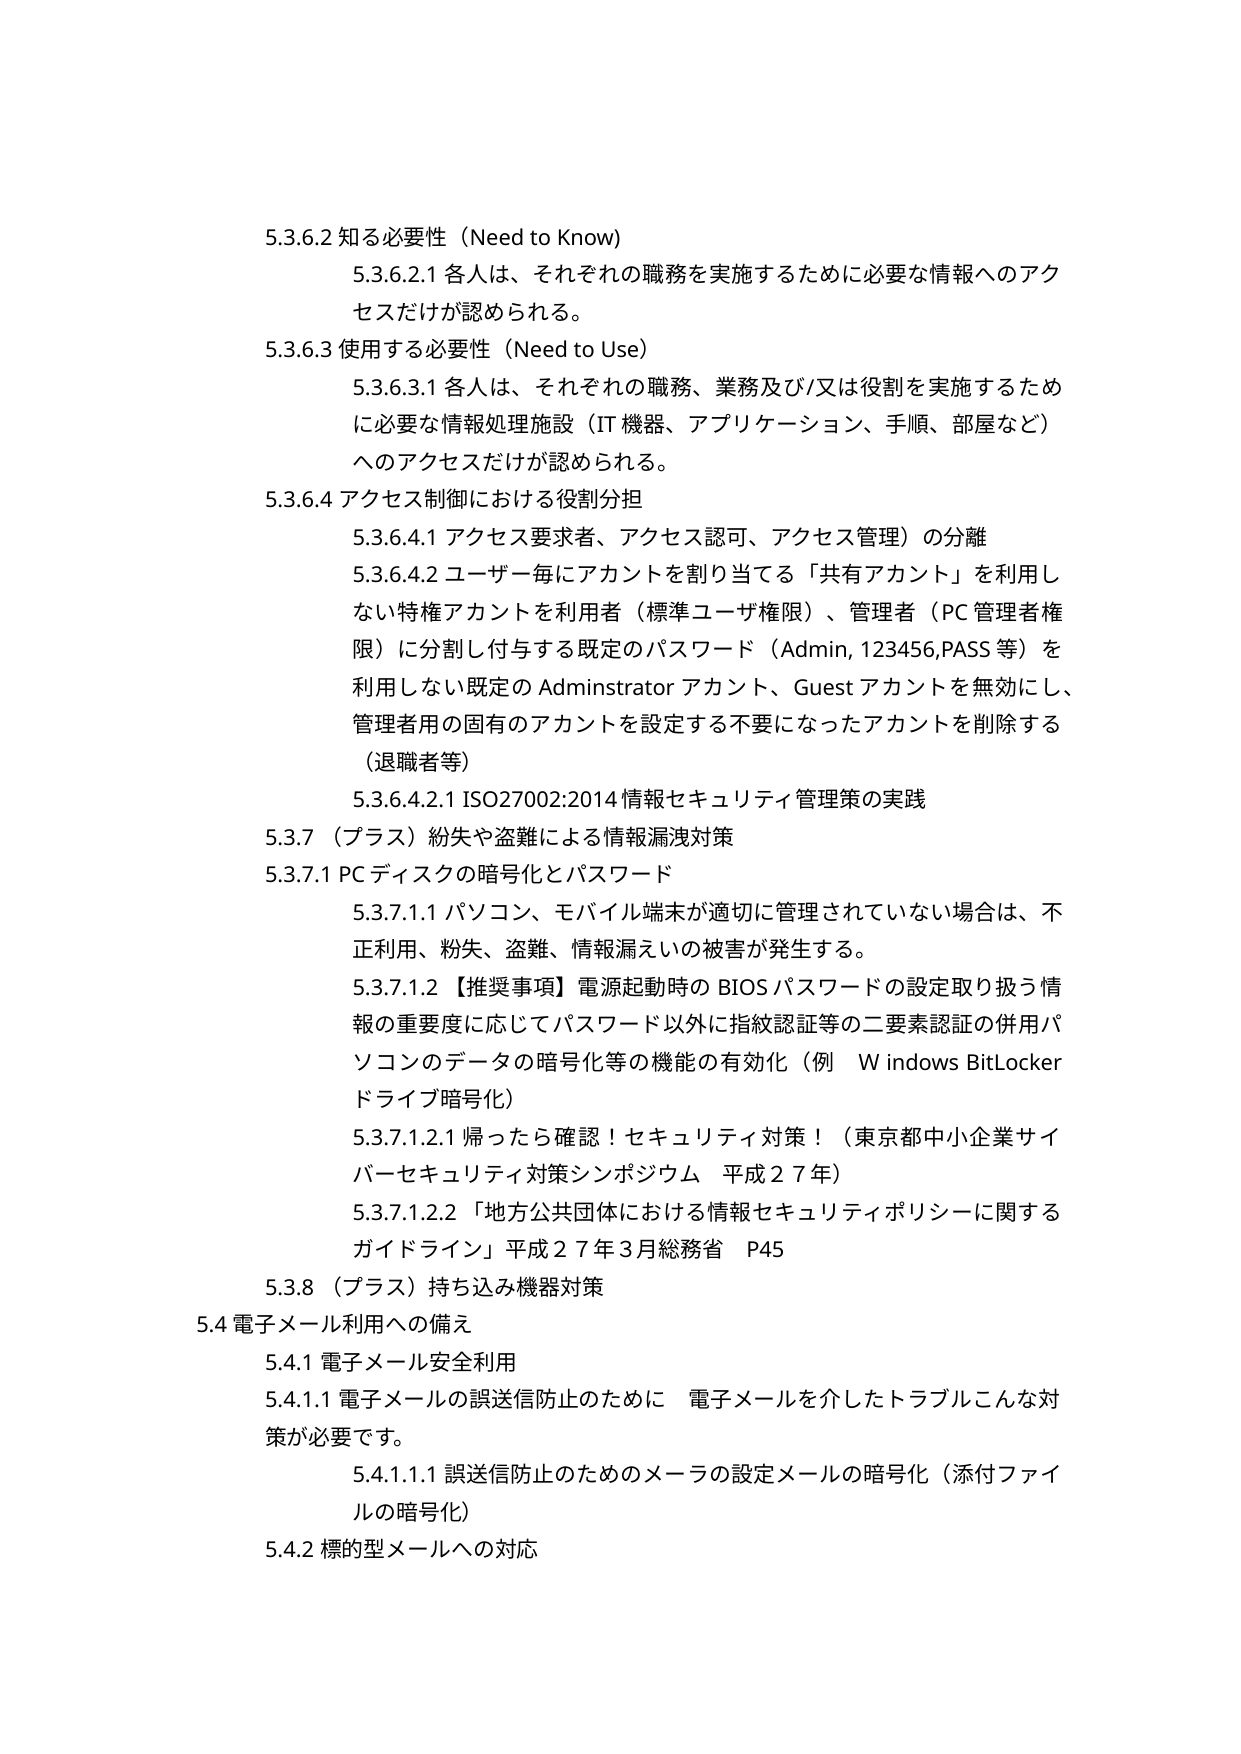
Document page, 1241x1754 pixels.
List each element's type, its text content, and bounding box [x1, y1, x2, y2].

text 「地方公共団体における情報セキュリティポリシーに関するガイドライン」平成２７年３月総務省 P45 [352, 1192, 1063, 1267]
text PCディスクの暗号化とパスワード [265, 854, 1063, 892]
text 標的型メールへの対応 [265, 1529, 1063, 1567]
text 【推奨事項】電源起動時のBIOSパスワードの設定取り扱う情報の重要度に応じてパスワード以外に指紋認証等の二要素認証の併用パソコンのデータの暗号化等の機能の有効化（例 Ｗindows BitLocker ドライブ暗号化） [352, 967, 1063, 1117]
text アクセス要求者、アクセス認可、アクセス管理）の分離 [352, 517, 1063, 554]
text （プラス）紛失や盗難による情報漏洩対策 [265, 817, 1063, 854]
text パソコン、モバイル端末が適切に管理されていない場合は、不正利用、粉失、盗難、情報漏えいの被害が発生する。 [352, 892, 1063, 967]
text 各人は、それぞれの職務を実施するために必要な情報へのアクセスだけが認められる。 [352, 254, 1063, 329]
text 電子メール利用への備え [196, 1304, 1063, 1342]
text 電子メールの誤送信防止のために 電子メールを介したトラブルこんな対策が必要です。 [265, 1379, 1063, 1454]
text ISO27002:2014情報セキュリティ管理策の実践 [352, 779, 1063, 817]
text 帰ったら確認！セキュリティ対策！（東京都中小企業サイバーセキュリティ対策シンポジウム 平成２７年） [352, 1117, 1063, 1192]
text ユーザー毎にアカントを割り当てる「共有アカント」を利用しない特権アカントを利用者（標準ユーザ権限）、管理者（PC管理者権限）に分割し付与する既定のパスワード（Admin, 123456,PASS等）を利用しない既定のAdminstratorアカント、Guestアカントを無効にし、管理者用の固有のアカントを設定する不要になったアカントを削除する（退職者等） [352, 554, 1063, 779]
text アクセス制御における役割分担 [265, 479, 1063, 517]
text 使用する必要性（Need to Use） [265, 329, 1063, 367]
text 誤送信防止のためのメーラの設定メールの暗号化（添付ファイルの暗号化） [352, 1454, 1063, 1529]
text 電子メール安全利用 [265, 1342, 1063, 1379]
text 各人は、それぞれの職務、業務及び/又は役割を実施するために必要な情報処理施設（IT機器、アプリケーション、手順、部屋など）へのアクセスだけが認められる。 [352, 367, 1063, 479]
text （プラス）持ち込み機器対策 [265, 1267, 1063, 1304]
text 知る必要性（Need to Know) [265, 217, 1063, 254]
